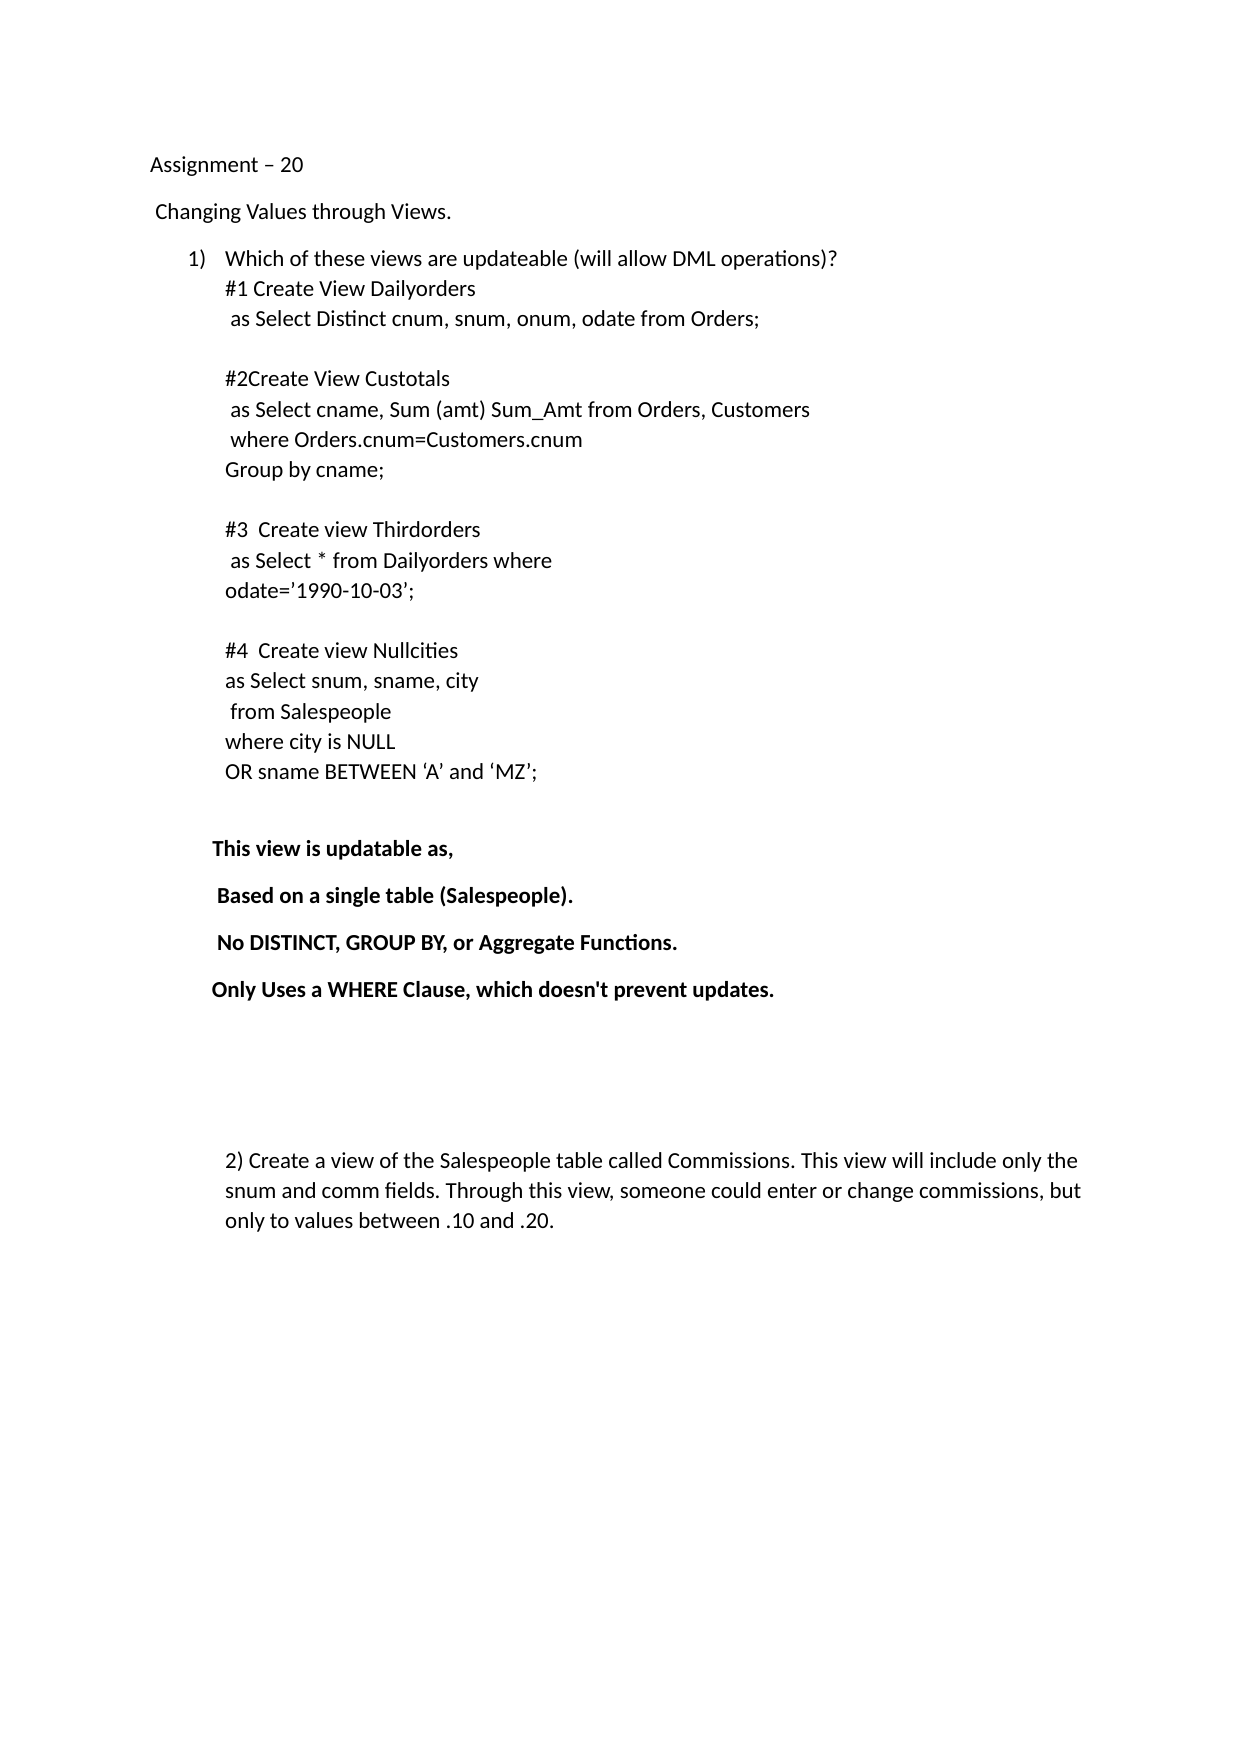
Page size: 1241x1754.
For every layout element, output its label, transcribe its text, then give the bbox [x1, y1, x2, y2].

list from Salespeople [225, 697, 1090, 725]
text No DISTINCT, GROUP BY, or Aggregate Functions. [150, 928, 1090, 956]
list #2Create View Custotals [225, 364, 1090, 393]
list OR sname BETWEEN ‘A’ and ‘MZ’; [225, 757, 1090, 785]
list where Orders.cnum=Customers.cnum [225, 425, 1090, 453]
list #3 Create view Thirdorders [225, 516, 1090, 544]
text Assignment – 20 [150, 150, 1090, 178]
list as Select Distinct cnum, snum, onum, odate from Orders; [225, 304, 1090, 332]
list Which of these views are updateable (will allow DML operations)? [187, 244, 1090, 272]
list where city is NULL [225, 727, 1090, 755]
list as Select cname, Sum (amt) Sum_Amt from Orders, Customers [225, 395, 1090, 423]
text This view is updatable as, [150, 834, 1090, 862]
list Group by cname; [225, 455, 1090, 483]
list as Select snum, sname, city [225, 667, 1090, 695]
text Only Uses a WHERE Clause, which doesn't prevent updates. [150, 975, 1090, 1003]
text Based on a single table (Salespeople). [150, 881, 1090, 909]
list as Select * from Dailyorders where [225, 546, 1090, 574]
text Changing Values through Views. [150, 197, 1090, 225]
list 2) Create a view of the Salespeople table called Commissions. This view will include only the snum and comm fields. Through this view, someone could enter or change commissions, but only to values between .10 and .20. [225, 1146, 1090, 1234]
list #4 Create view Nullcities [225, 636, 1090, 664]
list odate=’1990-10-03’; [225, 576, 1090, 604]
list #1 Create View Dailyorders [225, 274, 1090, 302]
